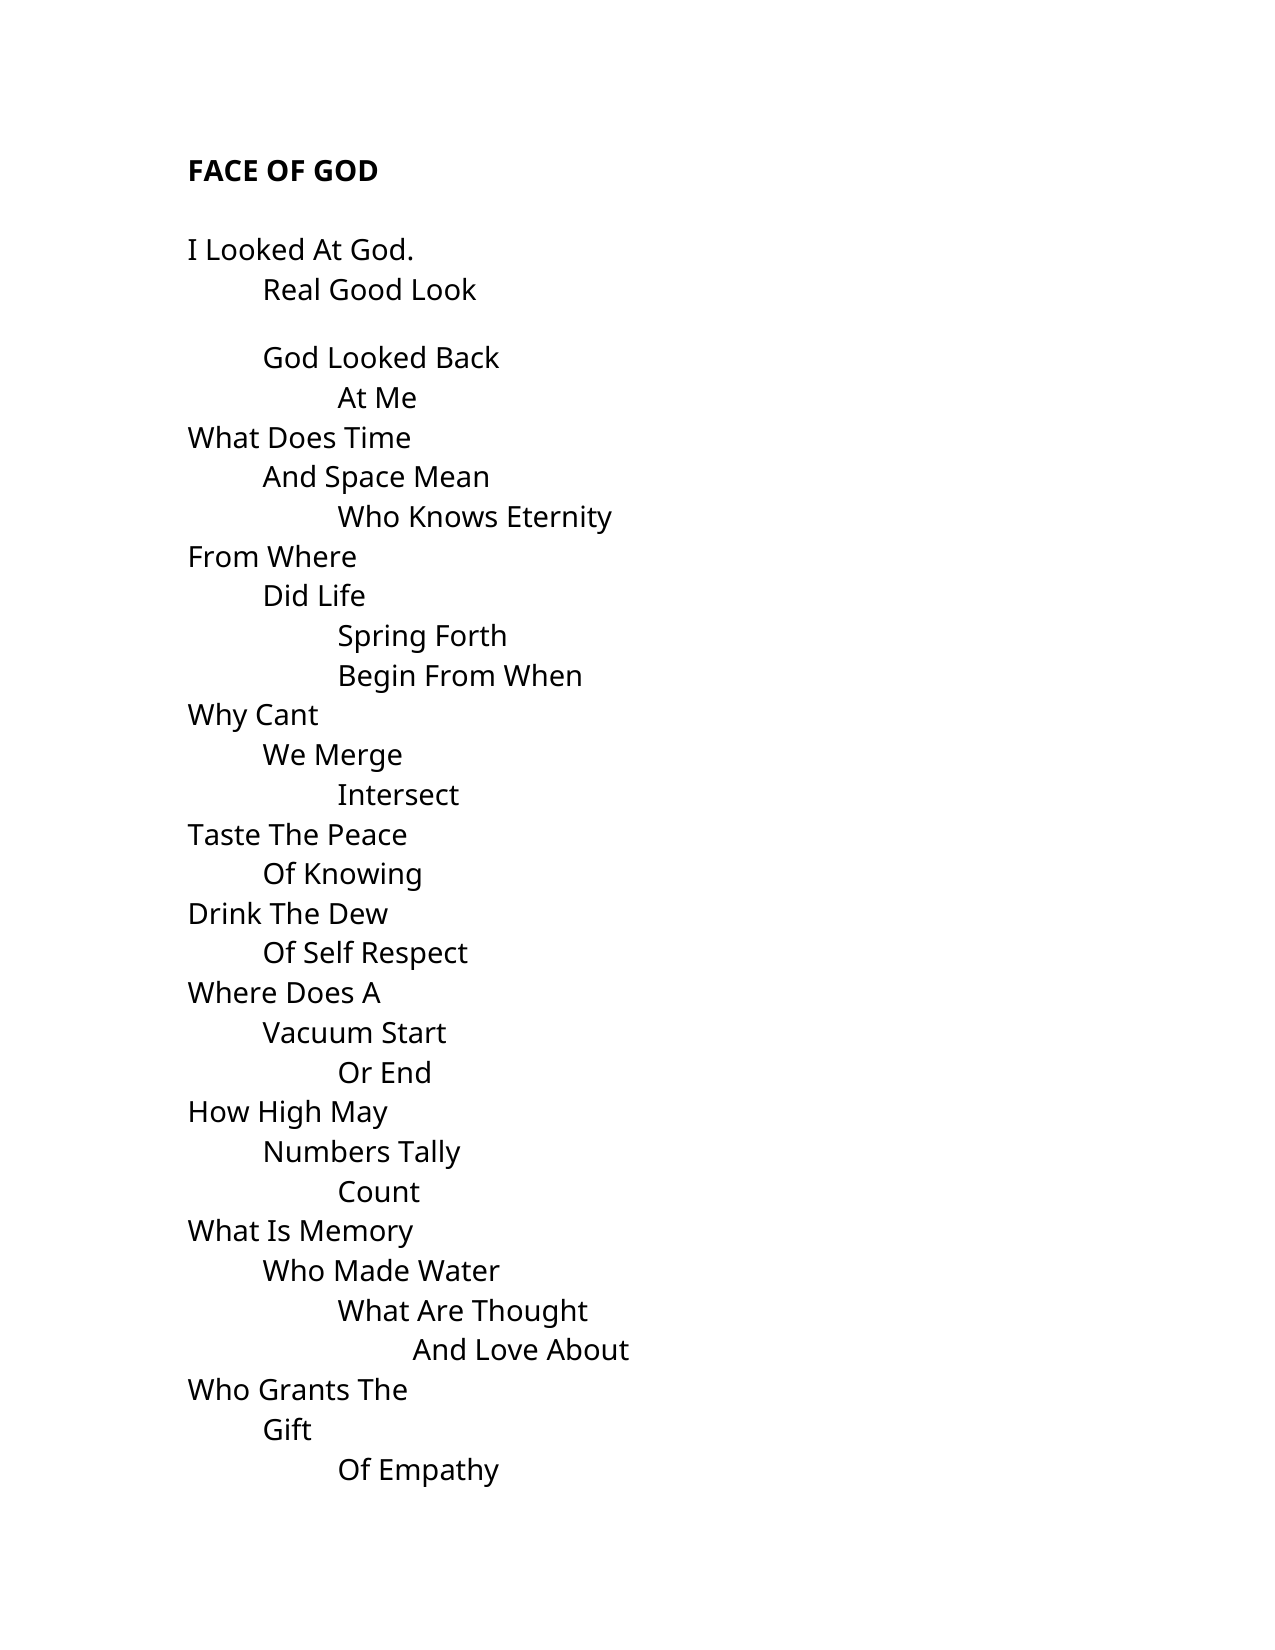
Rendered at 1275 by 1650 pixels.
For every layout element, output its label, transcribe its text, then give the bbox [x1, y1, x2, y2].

text Of Empathy [187, 1449, 1087, 1488]
text Spring Forth [187, 615, 1087, 655]
text How High May [187, 1092, 1087, 1131]
text Drink The Dew [187, 893, 1087, 933]
text What Are Thought [187, 1290, 1087, 1330]
text Why Cant [187, 695, 1087, 734]
text Numbers Tally [187, 1131, 1087, 1171]
text Who Grants The [187, 1369, 1087, 1409]
text Of Knowing [187, 853, 1087, 893]
text We Merge [187, 734, 1087, 774]
text And Space Mean [187, 457, 1087, 496]
text Or End [187, 1052, 1087, 1092]
text At Me [187, 377, 1087, 417]
text I Looked At God. [187, 229, 1087, 269]
text God Looked Back [187, 337, 1087, 377]
text Where Does A [187, 972, 1087, 1012]
text Who Made Water [187, 1250, 1087, 1290]
text Count [187, 1171, 1087, 1211]
text Begin From When [187, 655, 1087, 695]
text Vacuum Start [187, 1012, 1087, 1052]
text Real Good Look [187, 269, 1087, 309]
text From Where [187, 536, 1087, 576]
text Taste The Peace [187, 814, 1087, 853]
text What Does Time [187, 417, 1087, 457]
text Did Life [187, 576, 1087, 615]
text What Is Memory [187, 1211, 1087, 1250]
text And Love About [187, 1330, 1087, 1369]
text Of Self Respect [187, 933, 1087, 972]
text Who Knows Eternity [187, 496, 1087, 536]
text Gift [187, 1409, 1087, 1449]
text FACE OF GOD [187, 150, 1087, 190]
text Intersect [187, 774, 1087, 814]
